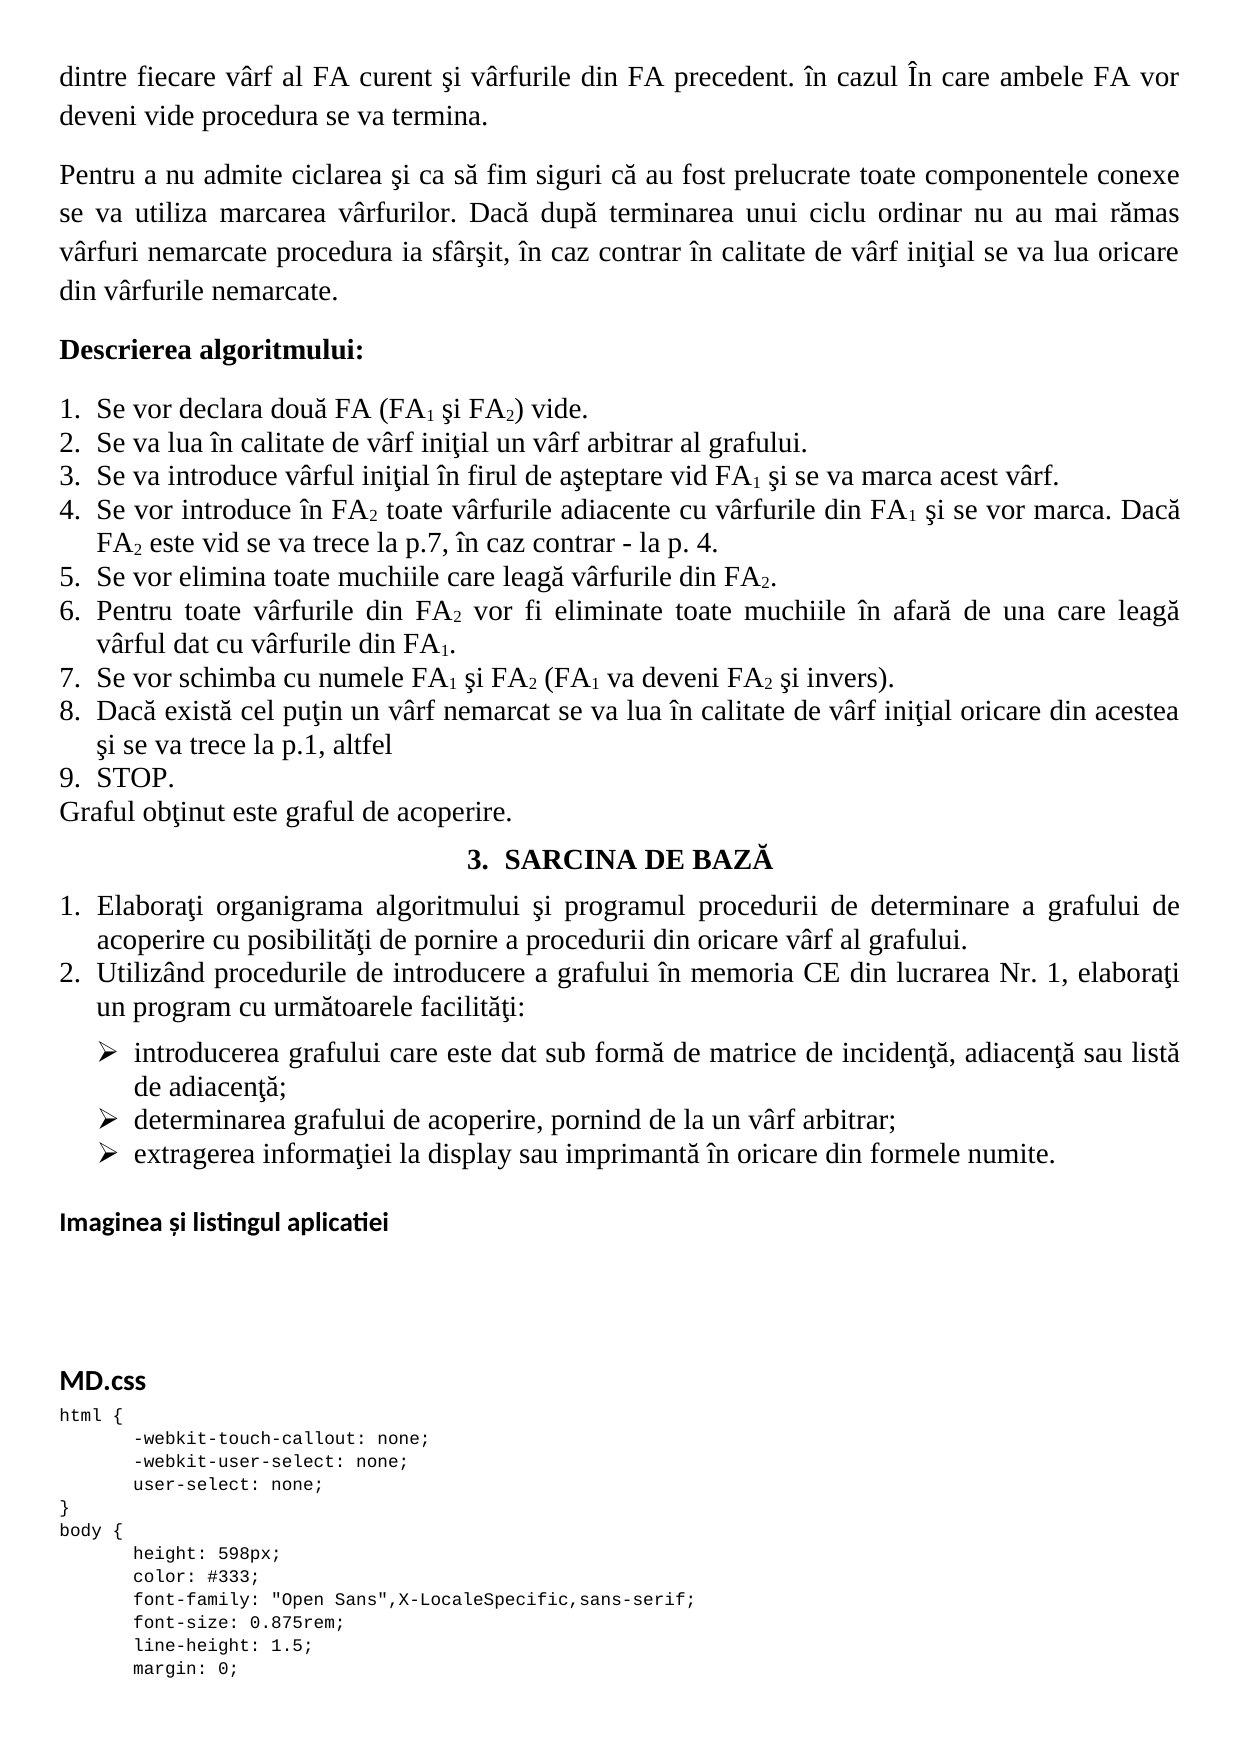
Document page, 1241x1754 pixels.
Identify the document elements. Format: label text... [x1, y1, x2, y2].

list Dacă există cel puţin un vârf nemarcat se va lua în calitate de vârf iniţial oricare din acestea şi se va trece la p.1, altfel [59, 693, 1181, 760]
text margin: 0; [59, 1659, 1181, 1679]
list Se vor elimina toate muchiile care leagă vârfurile din FA2. [59, 559, 1181, 593]
list Se vor declara două FA (FA1 şi FA2) vide. [59, 391, 1181, 425]
text body { [59, 1521, 1181, 1541]
list Elaboraţi organigrama algoritmului şi programul procedurii de determinare a grafului de acoperire cu posibilităţi de pornire a procedurii din oricare vârf al grafului. [59, 888, 1181, 956]
list Se va introduce vârful iniţial în firul de aşteptare vid FA1 şi se va marca acest vârf. [59, 458, 1181, 492]
text -webkit-touch-callout: none; [59, 1429, 1181, 1449]
list determinarea grafului de acoperire, pornind de la un vârf arbitrar; [97, 1102, 1181, 1136]
text Graful obţinut este graful de acoperire. [59, 794, 1181, 827]
text Descrierea algoritmului: [59, 332, 1181, 366]
list introducerea grafului care este dat sub formă de matrice de incidenţă, adiacenţă sau listă de adiacenţă; [96, 1035, 1181, 1102]
text height: 598px; [59, 1544, 1181, 1564]
text font-size: 0.875rem; [59, 1613, 1181, 1633]
text Pentru a nu admite ciclarea şi ca să fim siguri că au fost prelucrate toate componentele conexe se va utiliza marcarea vârfurilor. Dacă după terminarea unui ciclu ordinar nu au mai rămas vârfuri nemarcate procedura ia sfârşit, în caz contrar în calitate de vârf iniţial se va lua oricare din vârfurile nemarcate. [59, 157, 1181, 306]
list Utilizând procedurile de introducere a grafului în memoria CE din lucrarea Nr. 1, elaboraţi un program cu următoarele facilităţi: [59, 956, 1181, 1023]
text font-family: "Open Sans",X-LocaleSpecific,sans-serif; [59, 1590, 1181, 1611]
text } [59, 1498, 1181, 1518]
text user-select: none; [59, 1475, 1181, 1495]
list SARCINA DE BAZĂ [59, 842, 1181, 876]
list Se vor introduce în FA2 toate vârfurile adiacente cu vârfurile din FA1 şi se vor marca. Dacă FA2 este vid se va trece la p.7, în caz contrar - la p. 4. [59, 492, 1181, 559]
text color: #333; [59, 1567, 1181, 1587]
text Imaginea și listingul aplicatiei [59, 1205, 1181, 1238]
list Pentru toate vârfurile din FA2 vor fi eliminate toate muchiile în afară de una care leagă vârful dat cu vârfurile din FA1. [59, 593, 1181, 660]
text html { [59, 1406, 1181, 1426]
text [59, 59, 1181, 131]
list STOP. [59, 760, 1181, 794]
list Se vor schimba cu numele FA1 şi FA2 (FA1 va deveni FA2 şi invers). [59, 660, 1181, 693]
text -webkit-user-select: none; [59, 1452, 1181, 1472]
list extragerea informaţiei la display sau imprimantă în oricare din formele numite. [97, 1136, 1181, 1170]
text line-height: 1.5; [59, 1636, 1181, 1657]
list Se va lua în calitate de vârf iniţial un vârf arbitrar al grafului. [59, 425, 1181, 458]
text MD.css [59, 1362, 1181, 1398]
